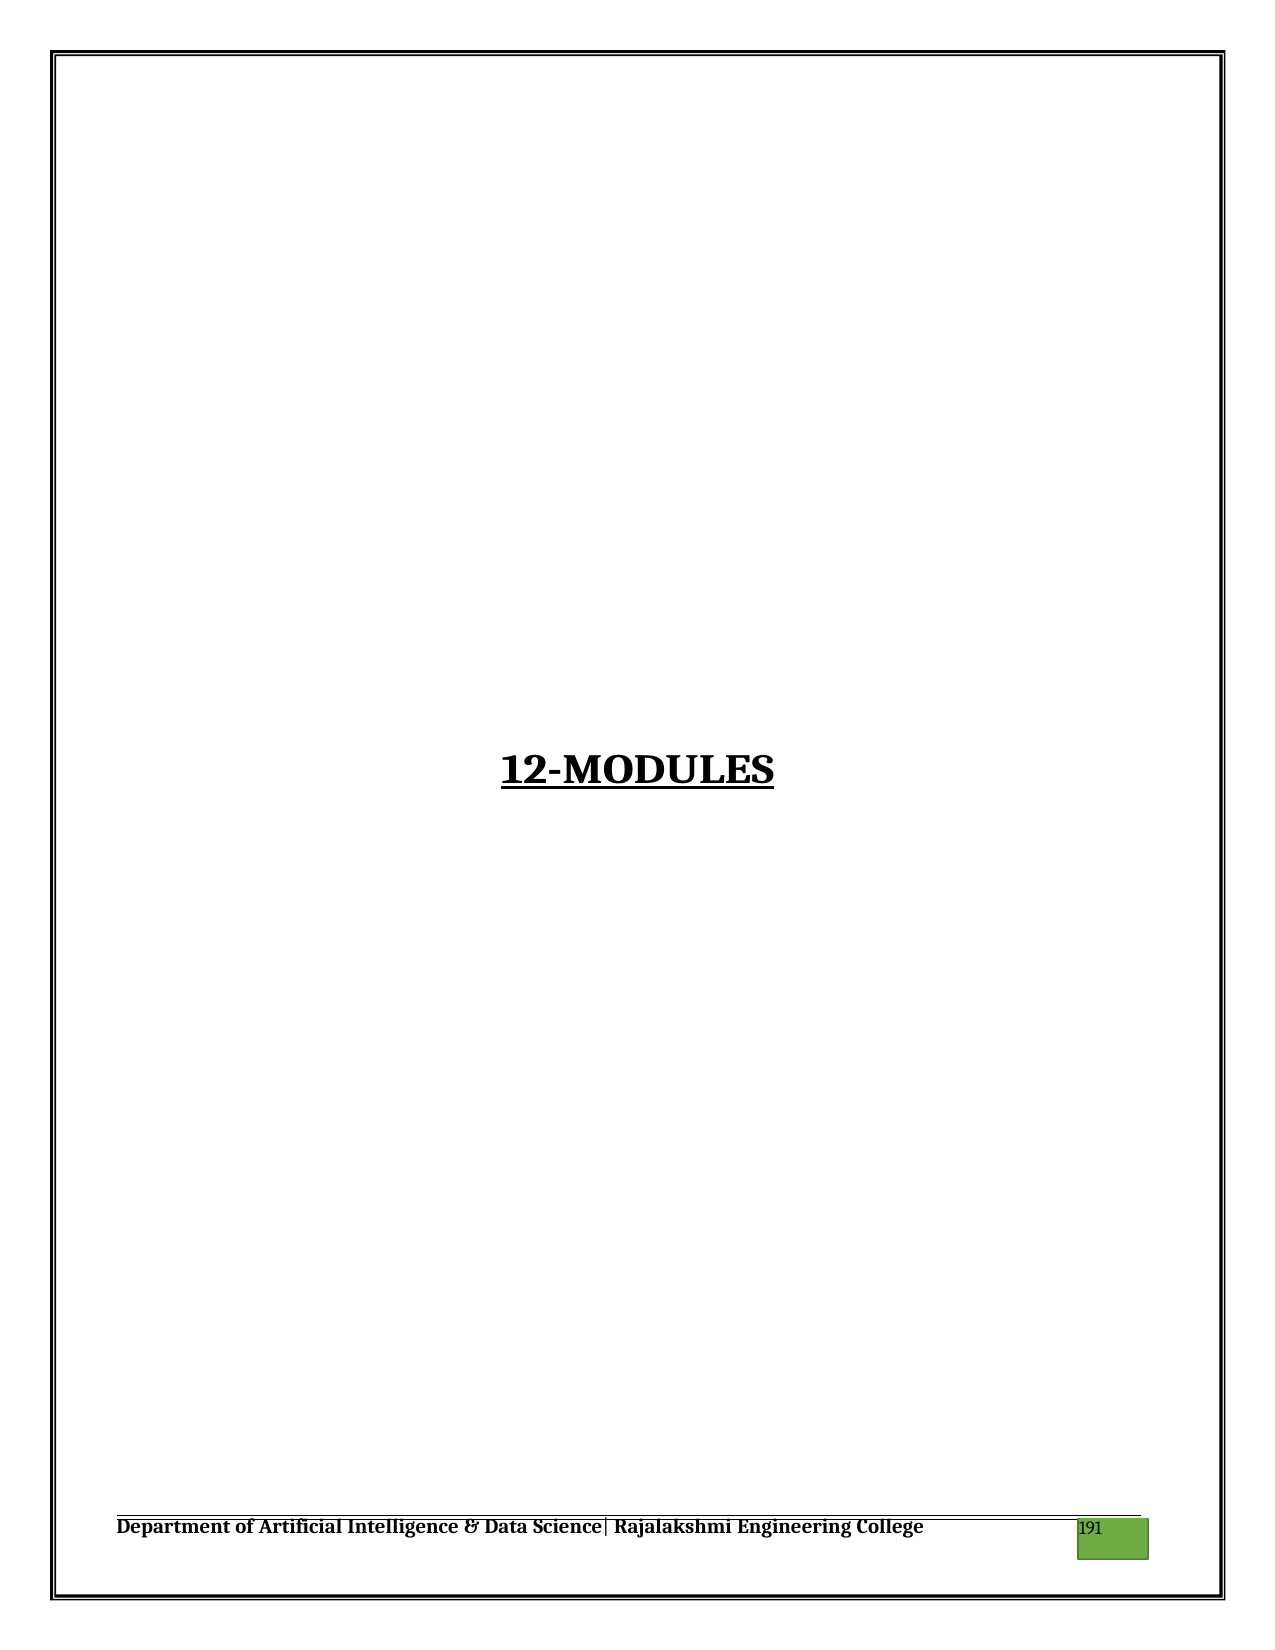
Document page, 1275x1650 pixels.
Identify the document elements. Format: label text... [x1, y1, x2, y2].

title 12-MODULES [287, 746, 988, 793]
